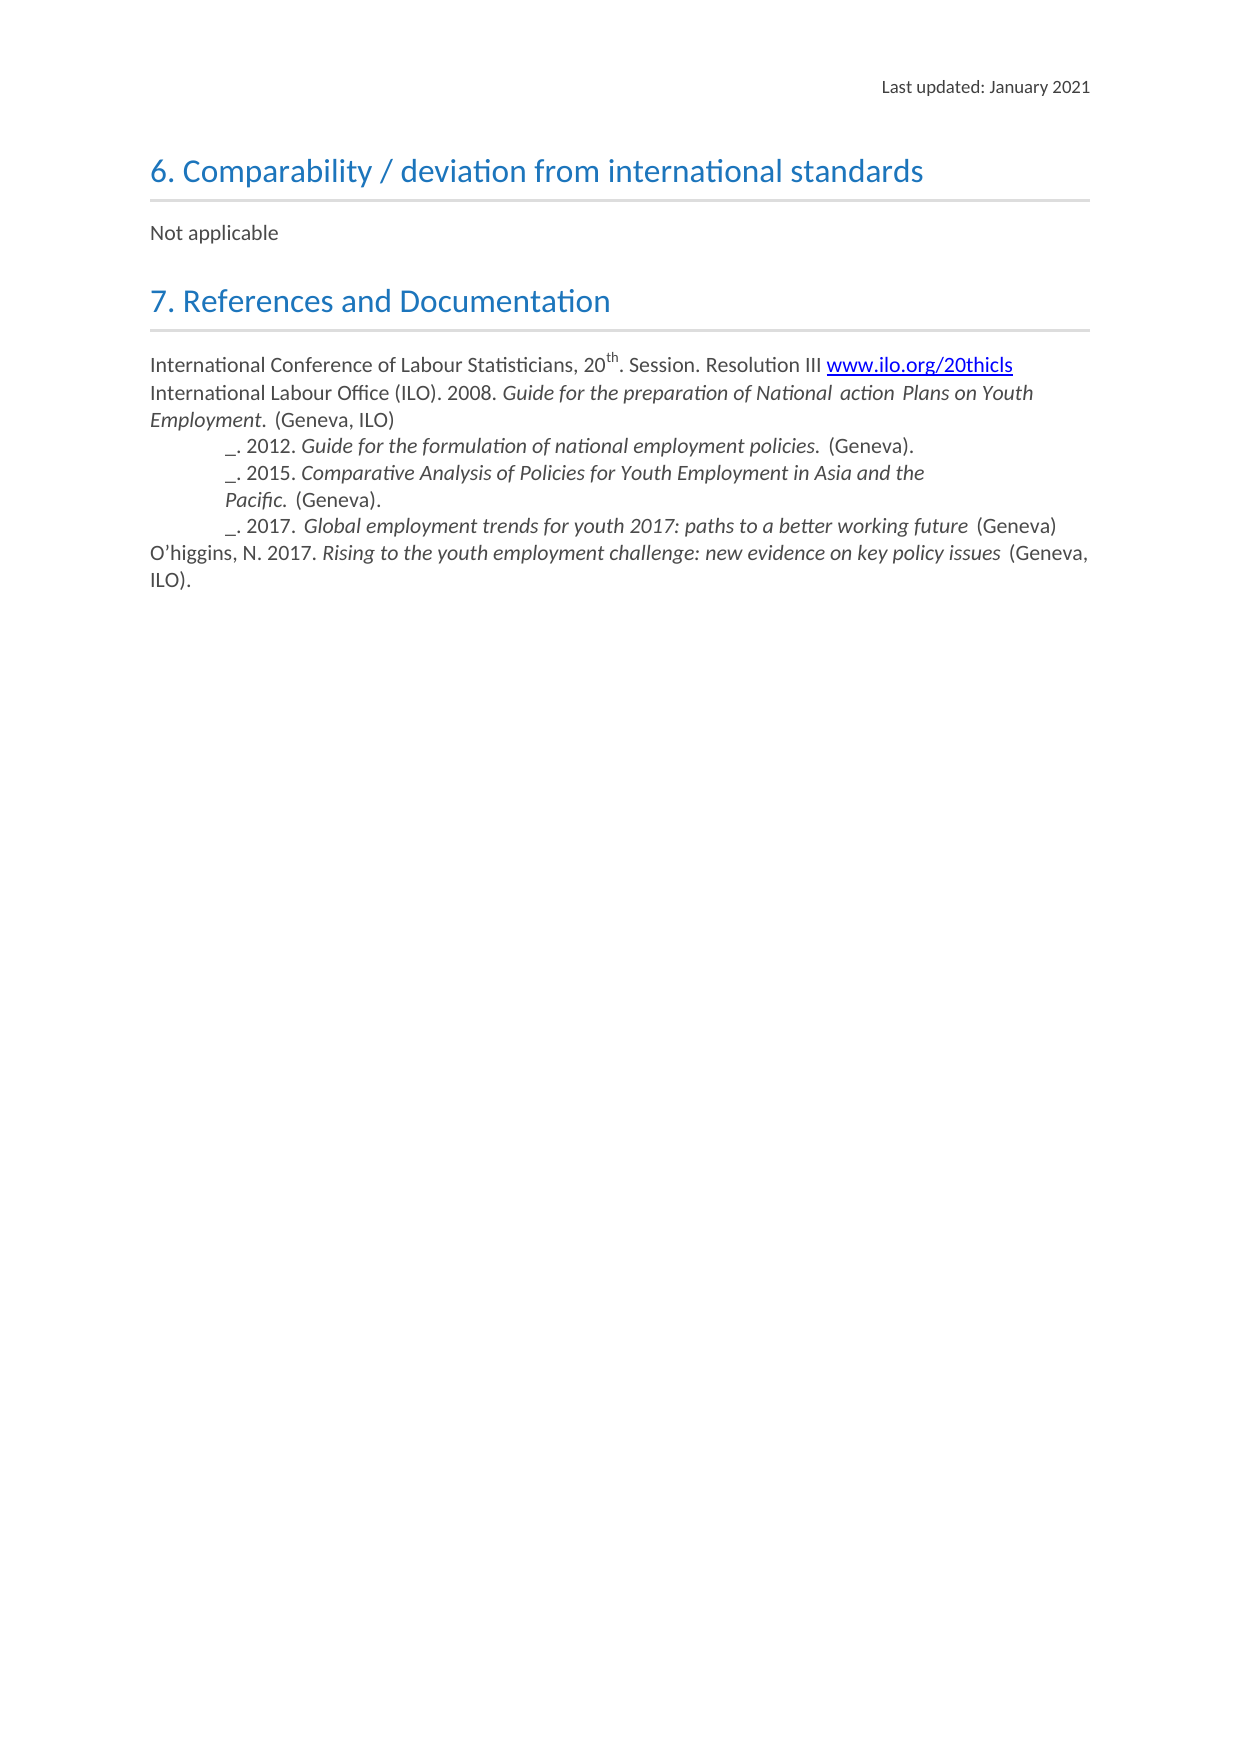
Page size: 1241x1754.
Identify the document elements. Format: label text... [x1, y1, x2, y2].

text _. 2015. Comparative Analysis of Policies for Youth Employment in Asia and the Pacific. (Geneva). [391, 459, 1090, 512]
text 6. Comparability / deviation from international standards [150, 150, 1090, 199]
text 7. References and Documentation [150, 280, 1090, 329]
text _. 2017. Global employment trends for youth 2017: paths to a better working future (Geneva) [225, 512, 1090, 539]
text International Conference of Labour Statisticians, 20th. Session. Resolution III www.ilo.org/20thicls [150, 348, 1090, 379]
text Not applicable [150, 219, 1090, 245]
text O’higgins, N. 2017. Rising to the youth employment challenge: new evidence on key policy issues (Geneva, ILO). [211, 539, 1090, 592]
text International Labour Office (ILO). 2008. Guide for the preparation of National action Plans on Youth Employment. (Geneva, ILO) [395, 379, 1090, 432]
text _. 2012. Guide for the formulation of national employment policies. (Geneva). [225, 432, 1090, 459]
